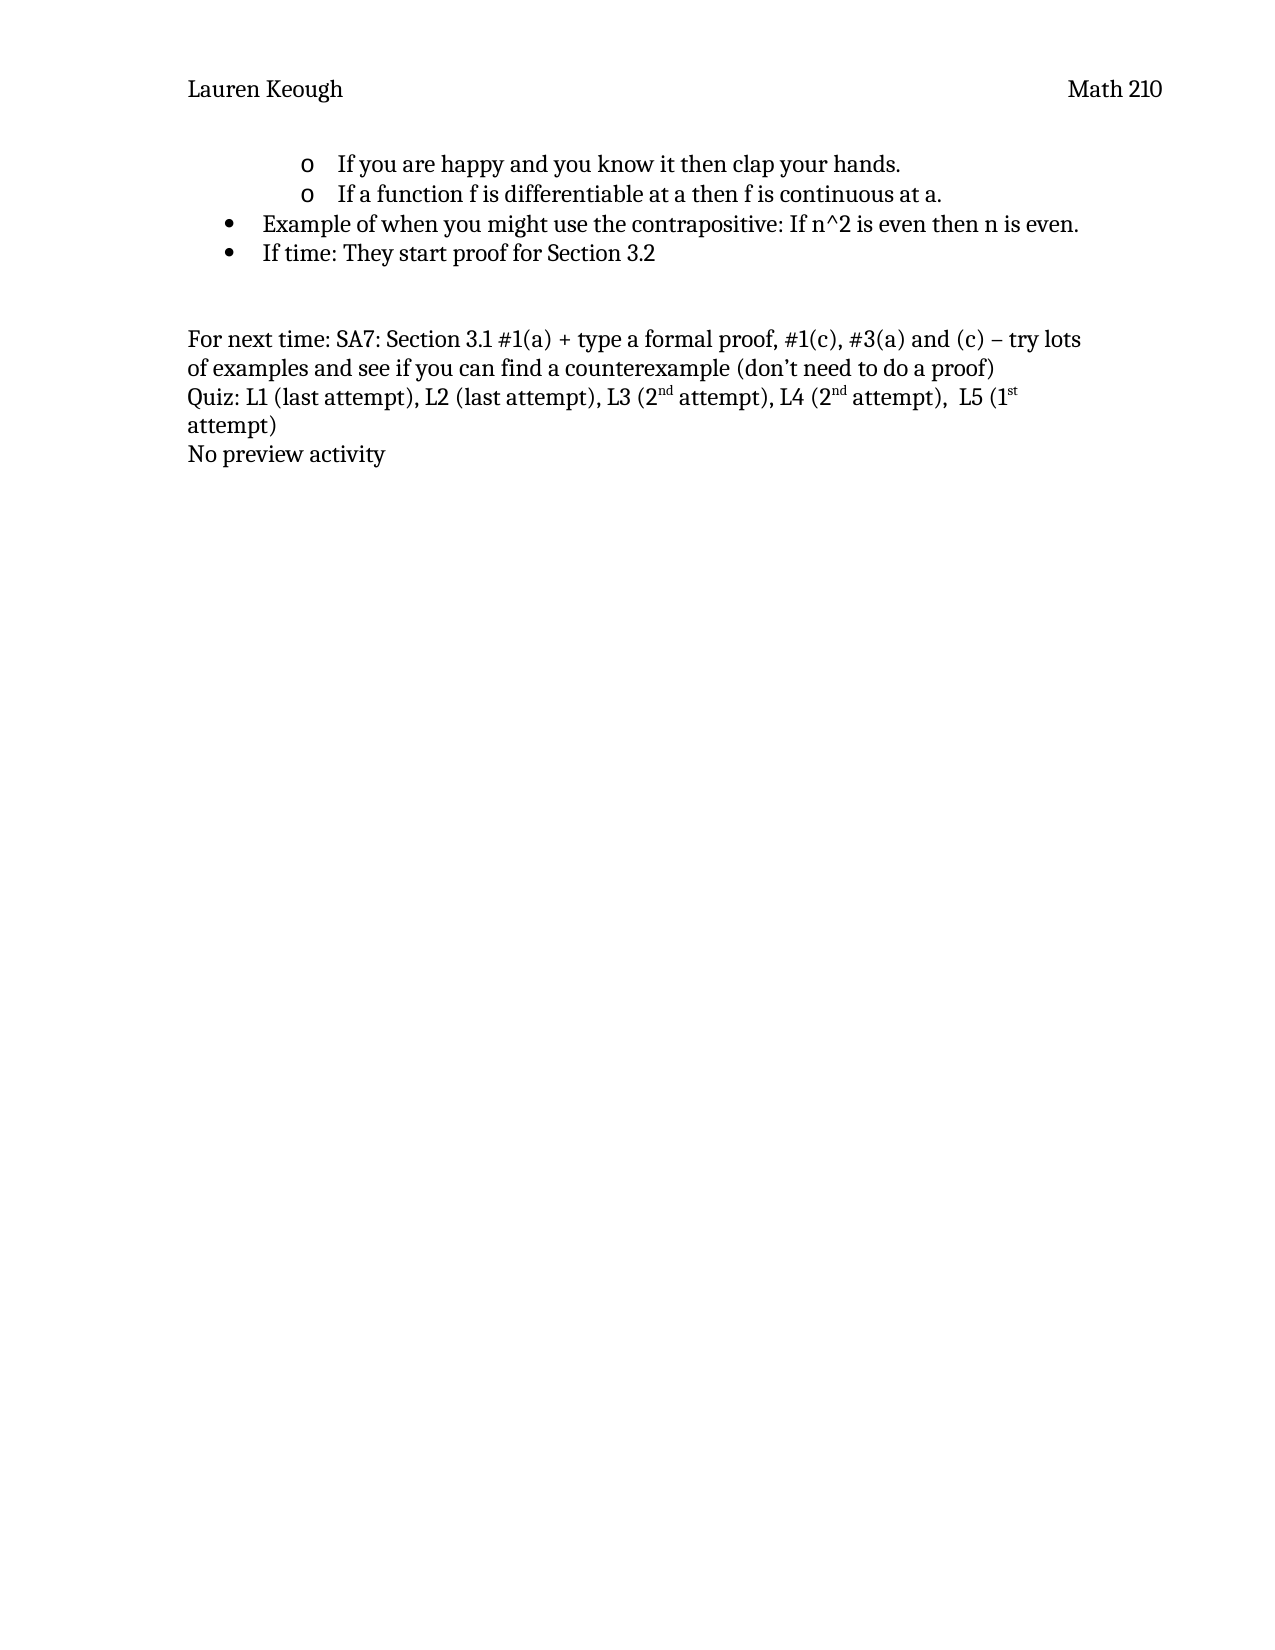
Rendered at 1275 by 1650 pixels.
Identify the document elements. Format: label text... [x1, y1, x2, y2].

text Quiz: L1 (last attempt), L2 (last attempt), L3 (2nd attempt), L4 (2nd attempt), L5 (1st attempt) [187, 382, 1087, 440]
text No preview activity [187, 440, 1087, 469]
list If time: They start proof for Section 3.2 [225, 239, 1087, 267]
list Example of when you might use the contrapositive: If n^2 is even then n is even. [225, 210, 1087, 239]
list If a function f is differentiable at a then f is continuous at a. [300, 180, 1087, 210]
list If you are happy and you know it then clap your hands. [300, 150, 1087, 180]
text For next time: SA7: Section 3.1 #1(a) + type a formal proof, #1(c), #3(a) and (c) – try lots of examples and see if you can find a counterexample (don’t need to do a proof) [187, 325, 1087, 382]
